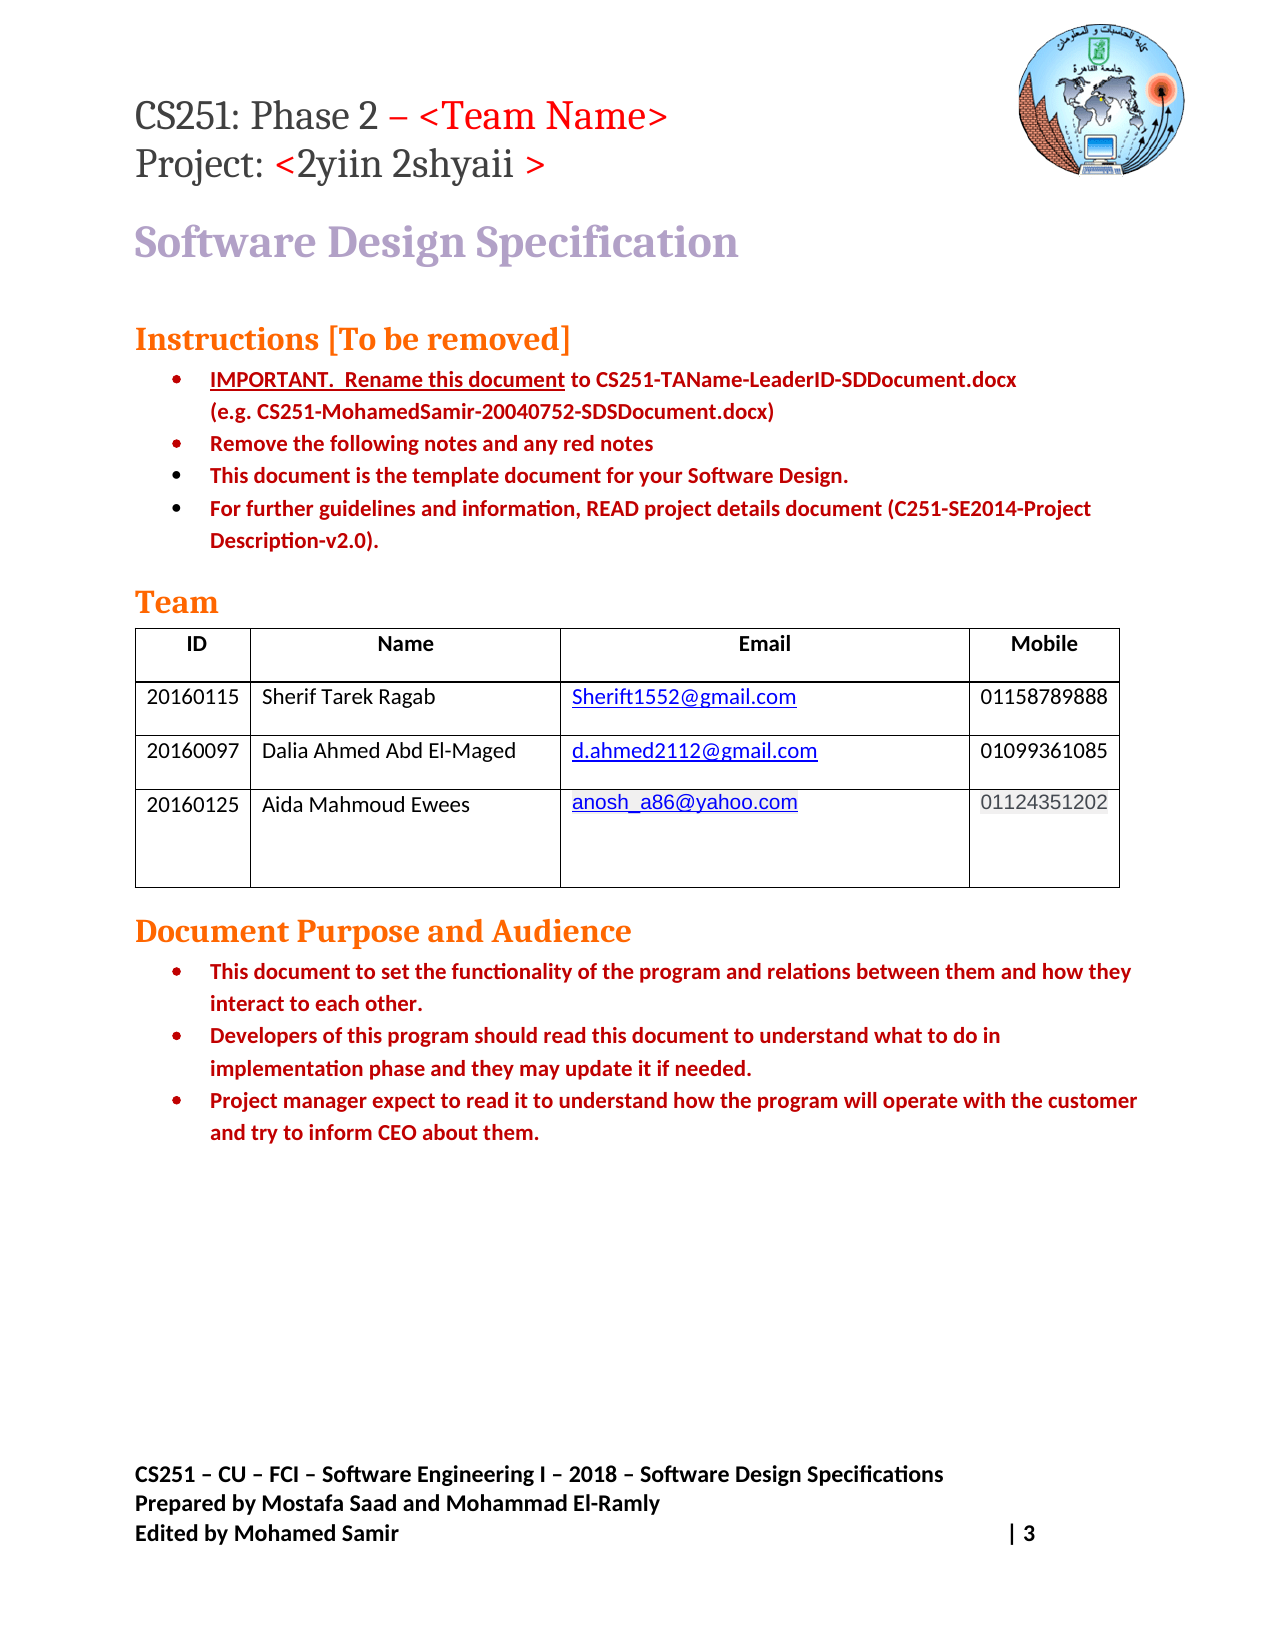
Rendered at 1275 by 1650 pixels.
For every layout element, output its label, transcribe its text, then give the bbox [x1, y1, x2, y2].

table_cell 20160125 [136, 790, 250, 887]
table_header Name [251, 629, 560, 681]
table_cell 01158789888 [970, 683, 1119, 735]
table_cell anosh_a86@yahoo.com [561, 790, 969, 887]
table_cell 20160115 [136, 683, 250, 735]
table_cell Sherift1552@gmail.com [561, 683, 969, 735]
list This document to set the functionality of the program and relations between them and how they interact to each other. [172, 957, 1140, 1017]
list IMPORTANT. Rename this document to CS251-TAName-LeaderID-SDDocument.docx [172, 365, 1140, 393]
list Remove the following notes and any red notes [172, 429, 1140, 457]
list Developers of this program should read this document to understand what to do in implementation phase and they may update it if needed. [172, 1022, 1140, 1082]
table_cell d.ahmed2112@gmail.com [561, 736, 969, 789]
table_cell Dalia Ahmed Abd El-Maged [251, 736, 560, 789]
list This document is the template document for your Software Design. [172, 462, 1140, 489]
table_cell Sherif Tarek Ragab [251, 683, 560, 735]
table_cell Aida Mahmoud Ewees [251, 790, 560, 887]
picture [1018, 24, 1186, 180]
table_cell 20160097 [136, 736, 250, 789]
table_header Email [561, 629, 969, 681]
list Project manager expect to read it to understand how the program will operate with the customer and try to inform CEO about them. [172, 1086, 1140, 1146]
subtitle Document Purpose and Audience [135, 913, 1140, 951]
table_cell 01099361085 [970, 736, 1119, 789]
table_header ID [136, 629, 250, 681]
subtitle Instructions [To be removed] [135, 320, 1140, 359]
subtitle Team [135, 583, 1140, 621]
list (e.g. CS251-MohamedSamir-20040752-SDSDocument.docx) [210, 397, 1140, 425]
table_cell 01124351202 [970, 790, 1119, 887]
list For further guidelines and information, READ project details document (C251-SE2014-Project Description-v2.0). [172, 494, 1140, 554]
table_header Mobile [970, 629, 1119, 681]
